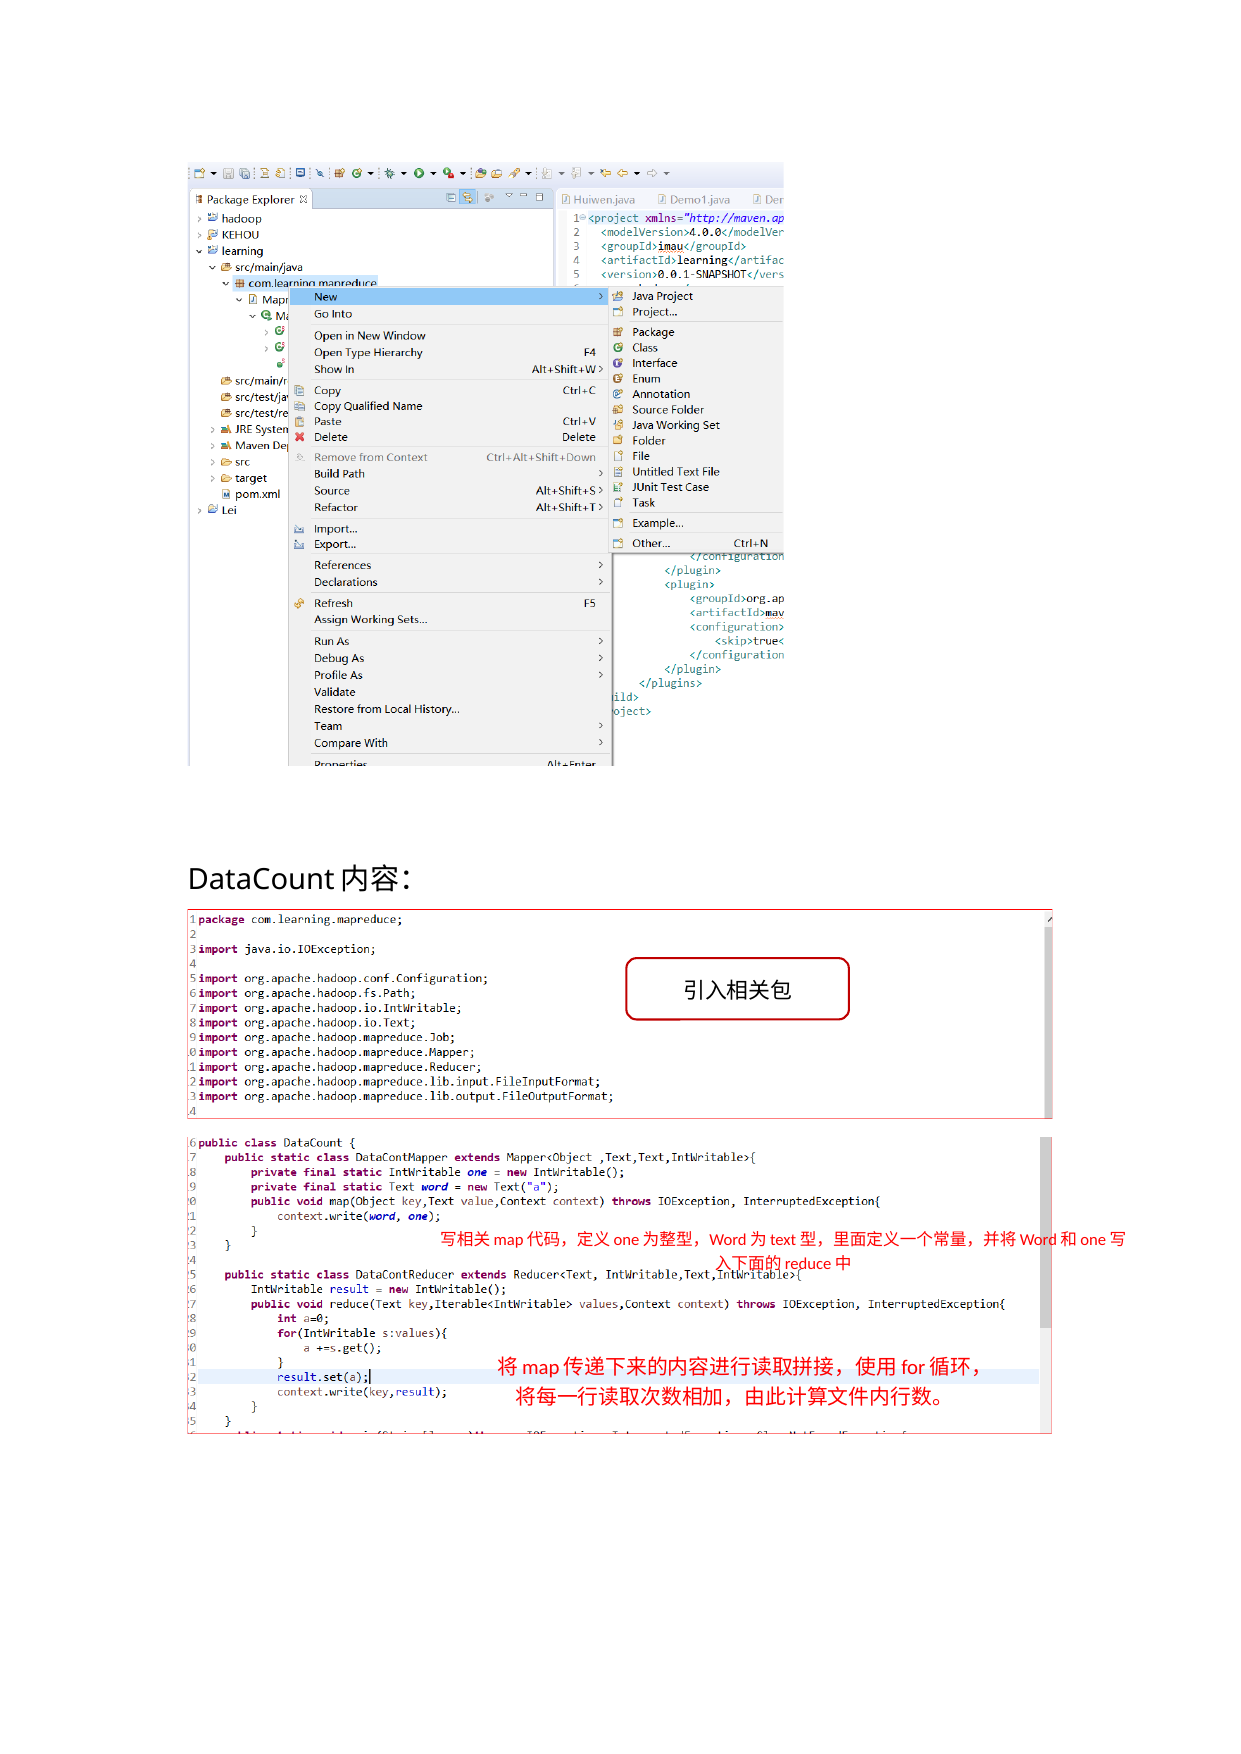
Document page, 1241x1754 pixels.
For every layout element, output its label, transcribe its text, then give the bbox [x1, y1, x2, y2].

list DataCount内容： [187, 844, 1053, 909]
picture [187, 909, 1053, 1119]
picture [187, 1137, 1052, 1434]
picture [187, 162, 784, 766]
